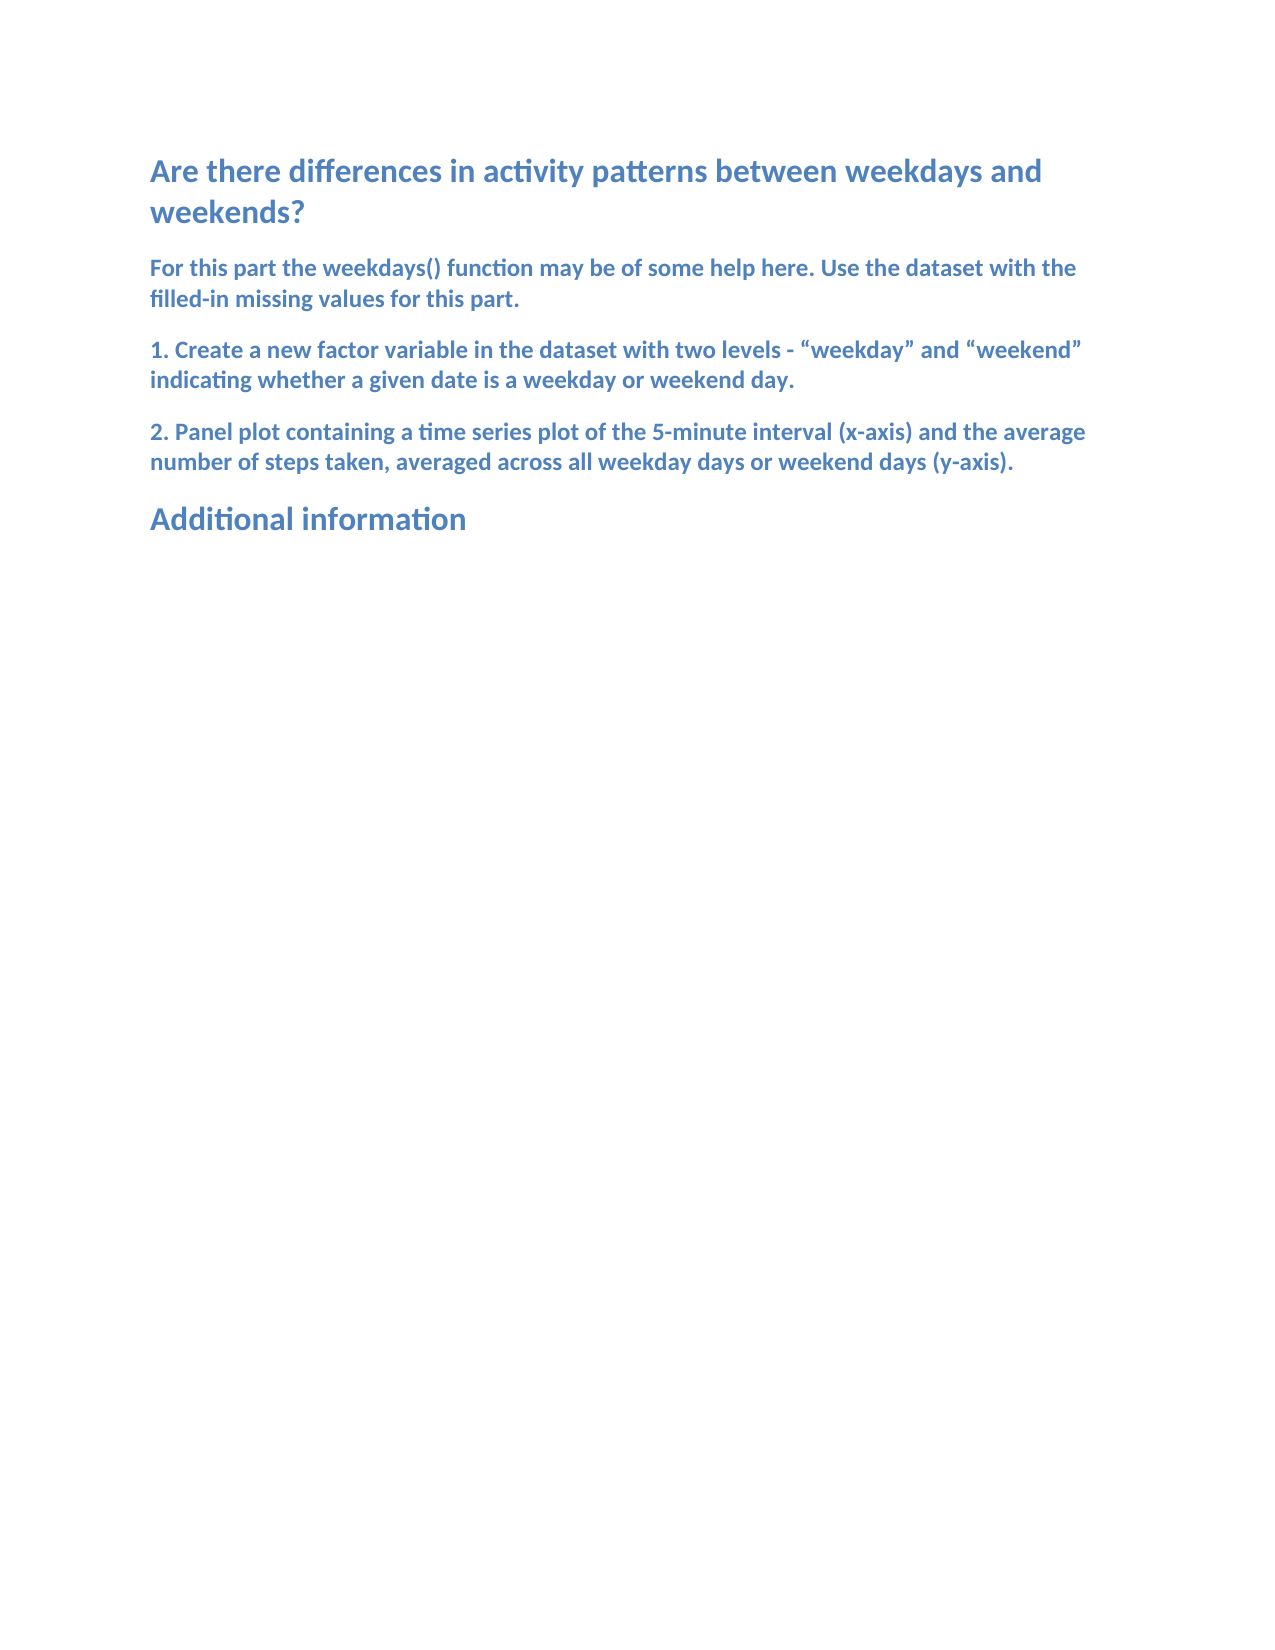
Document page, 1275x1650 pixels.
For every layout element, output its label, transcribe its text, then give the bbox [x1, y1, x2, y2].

subtitle 1. Create a new factor variable in the dataset with two levels - “weekday” and “weekend” indicating whether a given date is a weekday or weekend day. [150, 334, 1125, 395]
subtitle 2. Panel plot containing a time series plot of the 5-minute interval (x-axis) and the average number of steps taken, averaged across all weekday days or weekend days (y-axis). [150, 416, 1125, 477]
subtitle Additional information [150, 498, 1125, 539]
subtitle Are there differences in activity patterns between weekdays and weekends? [150, 150, 1125, 231]
subtitle For this part the weekdays() function may be of some help here. Use the dataset with the filled-in missing values for this part. [150, 252, 1125, 313]
